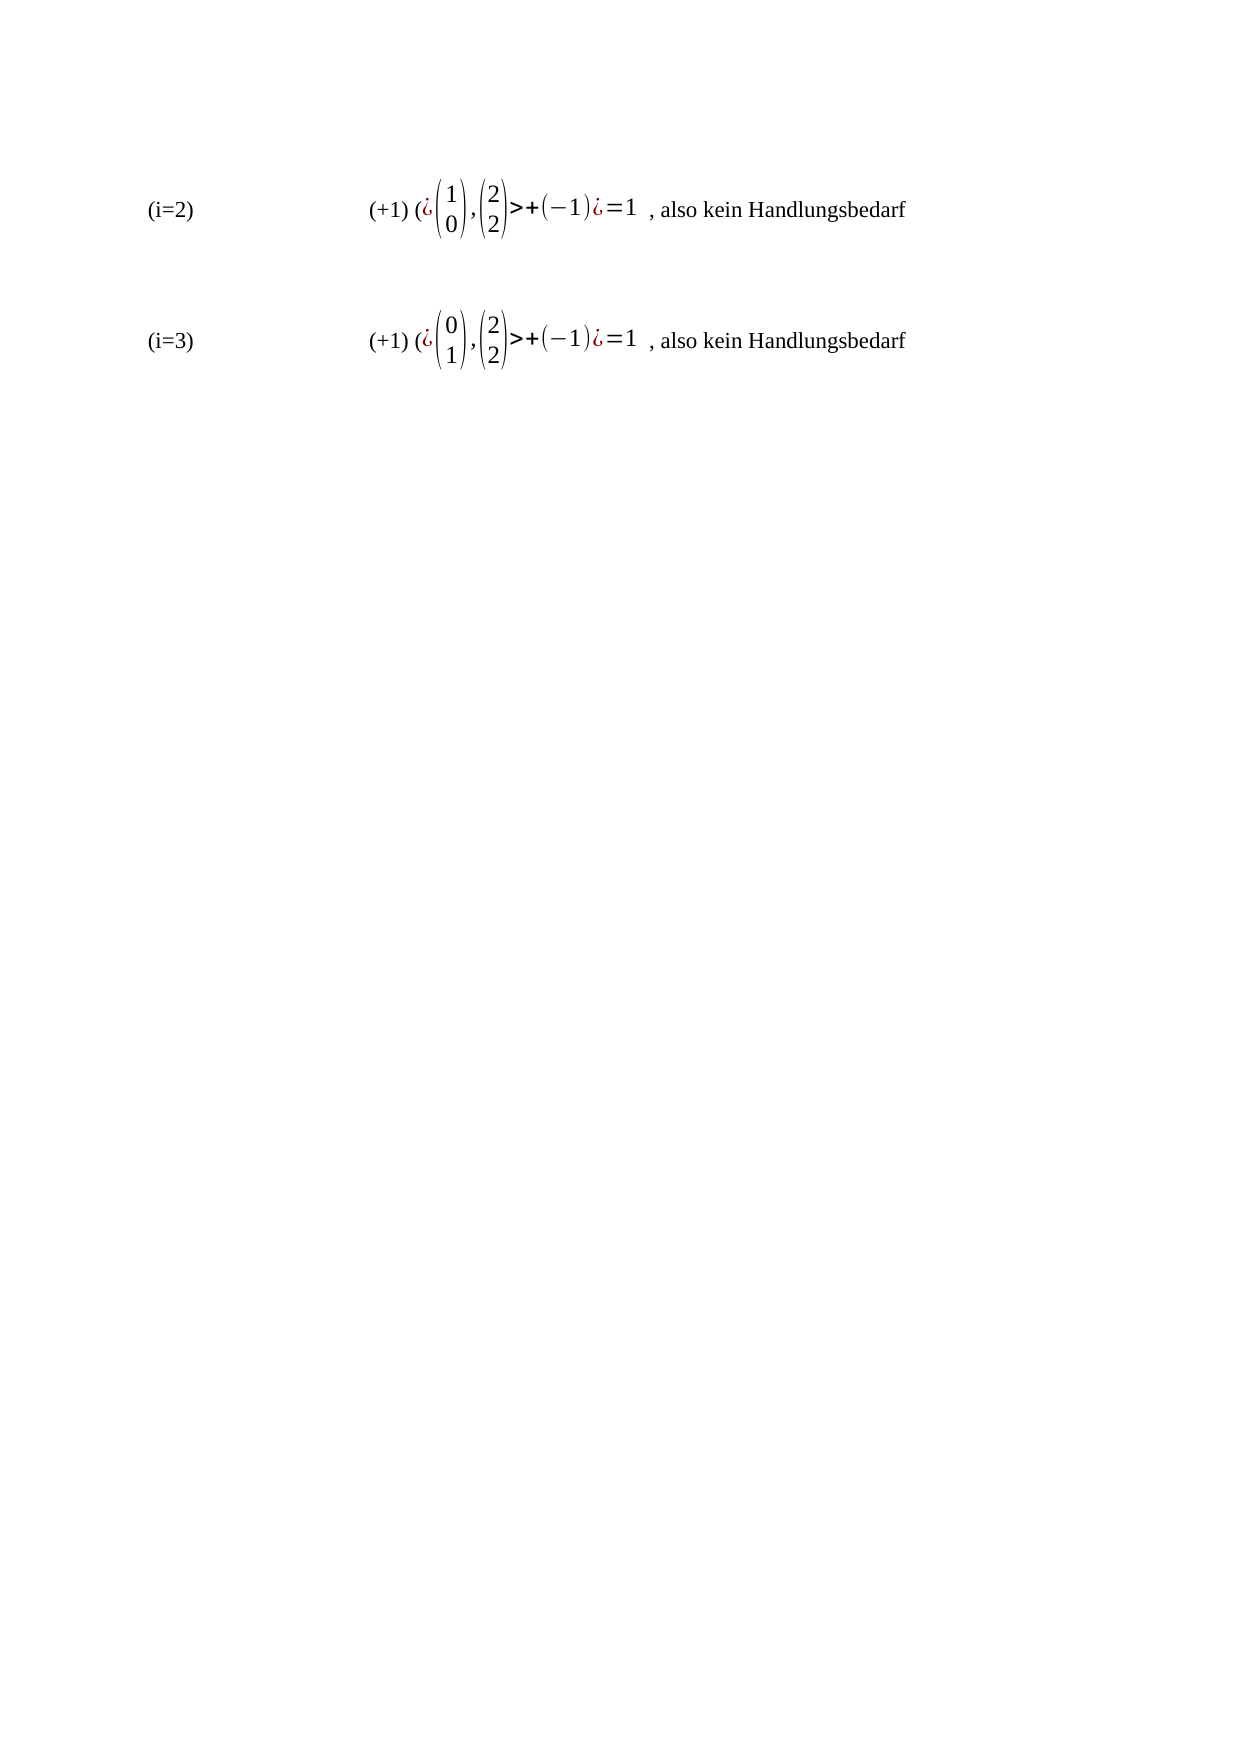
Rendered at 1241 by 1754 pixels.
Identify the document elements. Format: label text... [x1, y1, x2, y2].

text (i=3) (+1) ( , also kein Handlungsbedarf [148, 309, 1093, 372]
text (i=2) (+1) ( , also kein Handlungsbedarf [148, 178, 1093, 241]
